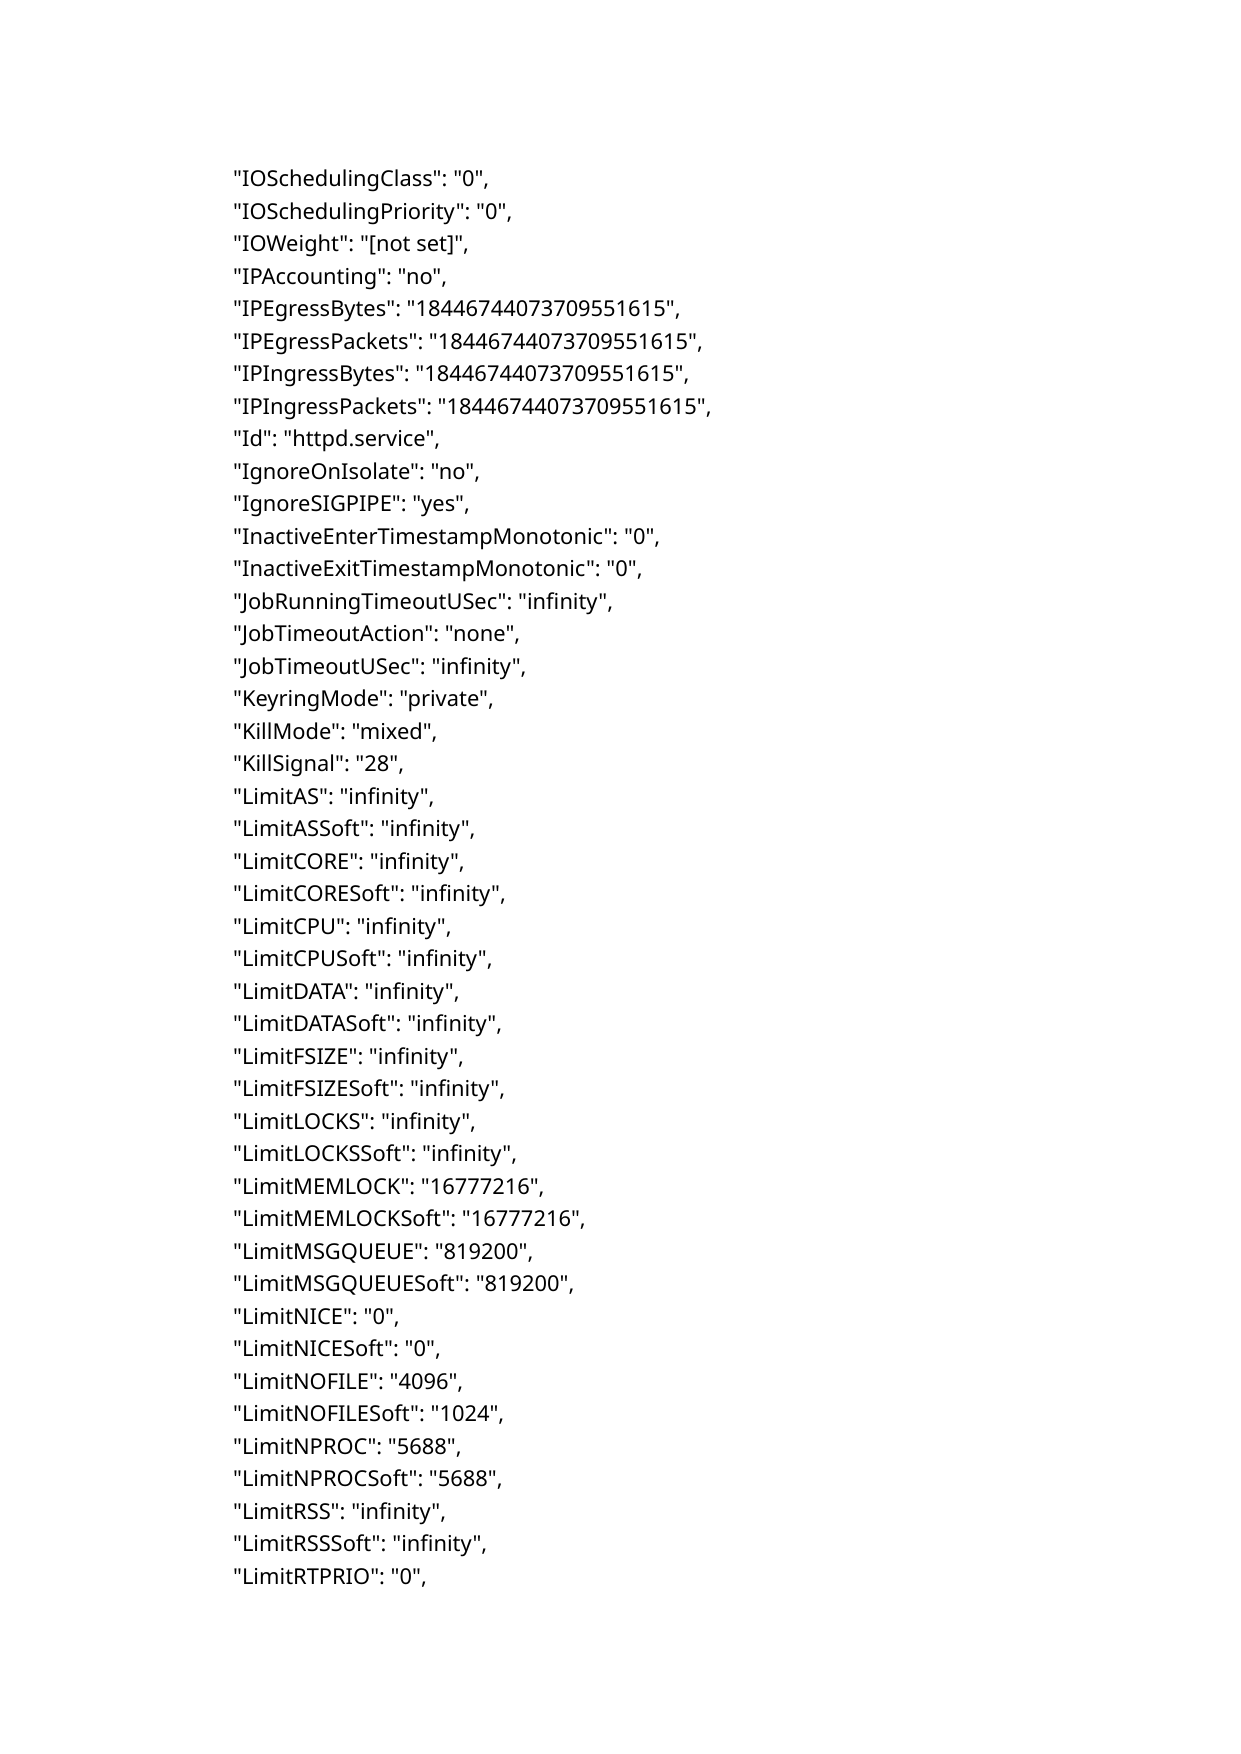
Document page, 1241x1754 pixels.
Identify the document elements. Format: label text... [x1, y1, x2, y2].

text "LimitFSIZE": "infinity", [187, 1039, 1053, 1072]
text "LimitMEMLOCKSoft": "16777216", [187, 1202, 1053, 1234]
text "IPIngressBytes": "18446744073709551615", [187, 357, 1053, 389]
text "IPAccounting": "no", [187, 259, 1053, 292]
text "KeyringMode": "private", [187, 682, 1053, 714]
text "LimitRSS": "infinity", [187, 1494, 1053, 1527]
text "LimitLOCKSSoft": "infinity", [187, 1137, 1053, 1169]
text "LimitDATASoft": "infinity", [187, 1007, 1053, 1039]
text "JobRunningTimeoutUSec": "infinity", [187, 584, 1053, 617]
text "KillMode": "mixed", [187, 714, 1053, 747]
text "JobTimeoutUSec": "infinity", [187, 649, 1053, 682]
text "IgnoreSIGPIPE": "yes", [187, 487, 1053, 519]
text "IgnoreOnIsolate": "no", [187, 454, 1053, 487]
text "LimitRTPRIO": "0", [187, 1559, 1053, 1592]
text "LimitRSSSoft": "infinity", [187, 1527, 1053, 1559]
text "IOWeight": "[not set]", [187, 227, 1053, 259]
text "JobTimeoutAction": "none", [187, 617, 1053, 649]
text "IPIngressPackets": "18446744073709551615", [187, 389, 1053, 422]
text "IOSchedulingPriority": "0", [187, 194, 1053, 227]
text "LimitMEMLOCK": "16777216", [187, 1169, 1053, 1202]
text "LimitMSGQUEUESoft": "819200", [187, 1267, 1053, 1299]
text "IOSchedulingClass": "0", [187, 162, 1053, 194]
text "Id": "httpd.service", [187, 422, 1053, 454]
text "InactiveExitTimestampMonotonic": "0", [187, 552, 1053, 584]
text "LimitDATA": "infinity", [187, 974, 1053, 1007]
text "IPEgressBytes": "18446744073709551615", [187, 292, 1053, 324]
text "LimitCPUSoft": "infinity", [187, 942, 1053, 974]
text "LimitAS": "infinity", [187, 779, 1053, 812]
text "LimitCORESoft": "infinity", [187, 877, 1053, 909]
text "LimitFSIZESoft": "infinity", [187, 1072, 1053, 1104]
text "LimitNOFILESoft": "1024", [187, 1397, 1053, 1429]
text "LimitNPROCSoft": "5688", [187, 1462, 1053, 1494]
text "LimitCORE": "infinity", [187, 844, 1053, 877]
text "LimitMSGQUEUE": "819200", [187, 1234, 1053, 1267]
text "LimitNOFILE": "4096", [187, 1364, 1053, 1397]
text "LimitNPROC": "5688", [187, 1429, 1053, 1462]
text "LimitNICE": "0", [187, 1299, 1053, 1332]
text "LimitASSoft": "infinity", [187, 812, 1053, 844]
text "LimitNICESoft": "0", [187, 1332, 1053, 1364]
text "LimitCPU": "infinity", [187, 909, 1053, 942]
text "IPEgressPackets": "18446744073709551615", [187, 324, 1053, 357]
text "LimitLOCKS": "infinity", [187, 1104, 1053, 1137]
text "KillSignal": "28", [187, 747, 1053, 779]
text "InactiveEnterTimestampMonotonic": "0", [187, 519, 1053, 552]
